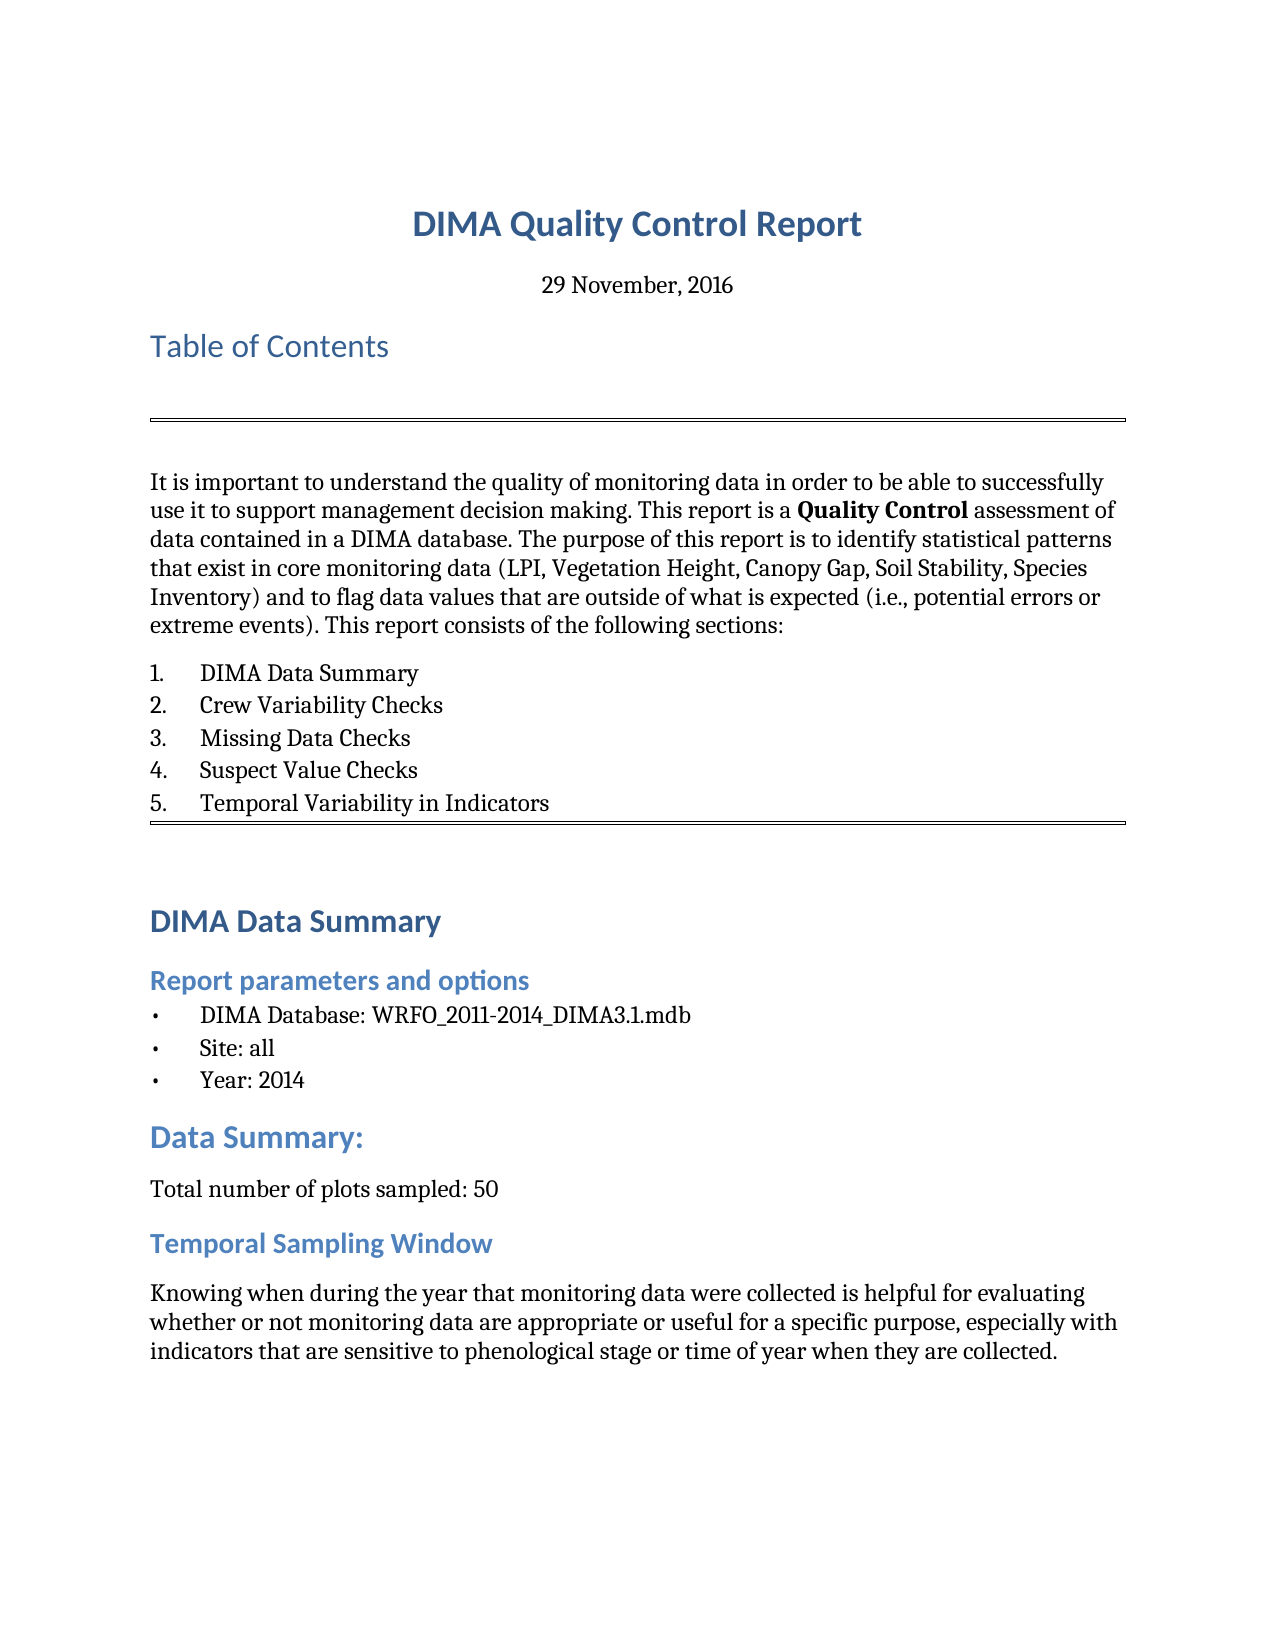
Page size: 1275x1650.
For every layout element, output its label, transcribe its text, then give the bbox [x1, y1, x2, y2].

text Total number of plots sampled: 50 [150, 1175, 1125, 1204]
subtitle DIMA Data Summary [150, 900, 1125, 941]
title DIMA Quality Control Report [150, 200, 1125, 246]
text It is important to understand the quality of monitoring data in order to be able to successfully use it to support management decision making. This report is a Quality Control assessment of data contained in a DIMA database. The purpose of this report is to identify statistical patterns that exist in core monitoring data (LPI, Vegetation Height, Canopy Gap, Soil Stability, Species Inventory) and to flag data values that are outside of what is expected (i.e., potential errors or extreme events). This report consists of the following sections: [150, 468, 1125, 640]
text Knowing when during the year that monitoring data were collected is helpful for evaluating whether or not monitoring data are appropriate or useful for a specific purpose, especially with indicators that are sensitive to phenological stage or time of year when they are collected. [150, 1279, 1125, 1365]
list DIMA Data Summary [150, 659, 1125, 688]
text 29 November, 2016 [150, 271, 1125, 299]
list Suspect Value Checks [150, 756, 1125, 785]
subtitle Report parameters and options [150, 962, 1125, 997]
list DIMA Database: WRFO_2011-2014_DIMA3.1.mdb [150, 1001, 1125, 1030]
list Site: all [150, 1034, 1125, 1062]
list Temporal Variability in Indicators [150, 789, 1125, 818]
list Year: 2014 [150, 1066, 1125, 1095]
list Missing Data Checks [150, 724, 1125, 753]
subtitle Temporal Sampling Window [150, 1225, 1125, 1260]
list Crew Variability Checks [150, 691, 1125, 720]
subtitle Data Summary: [150, 1116, 1125, 1156]
